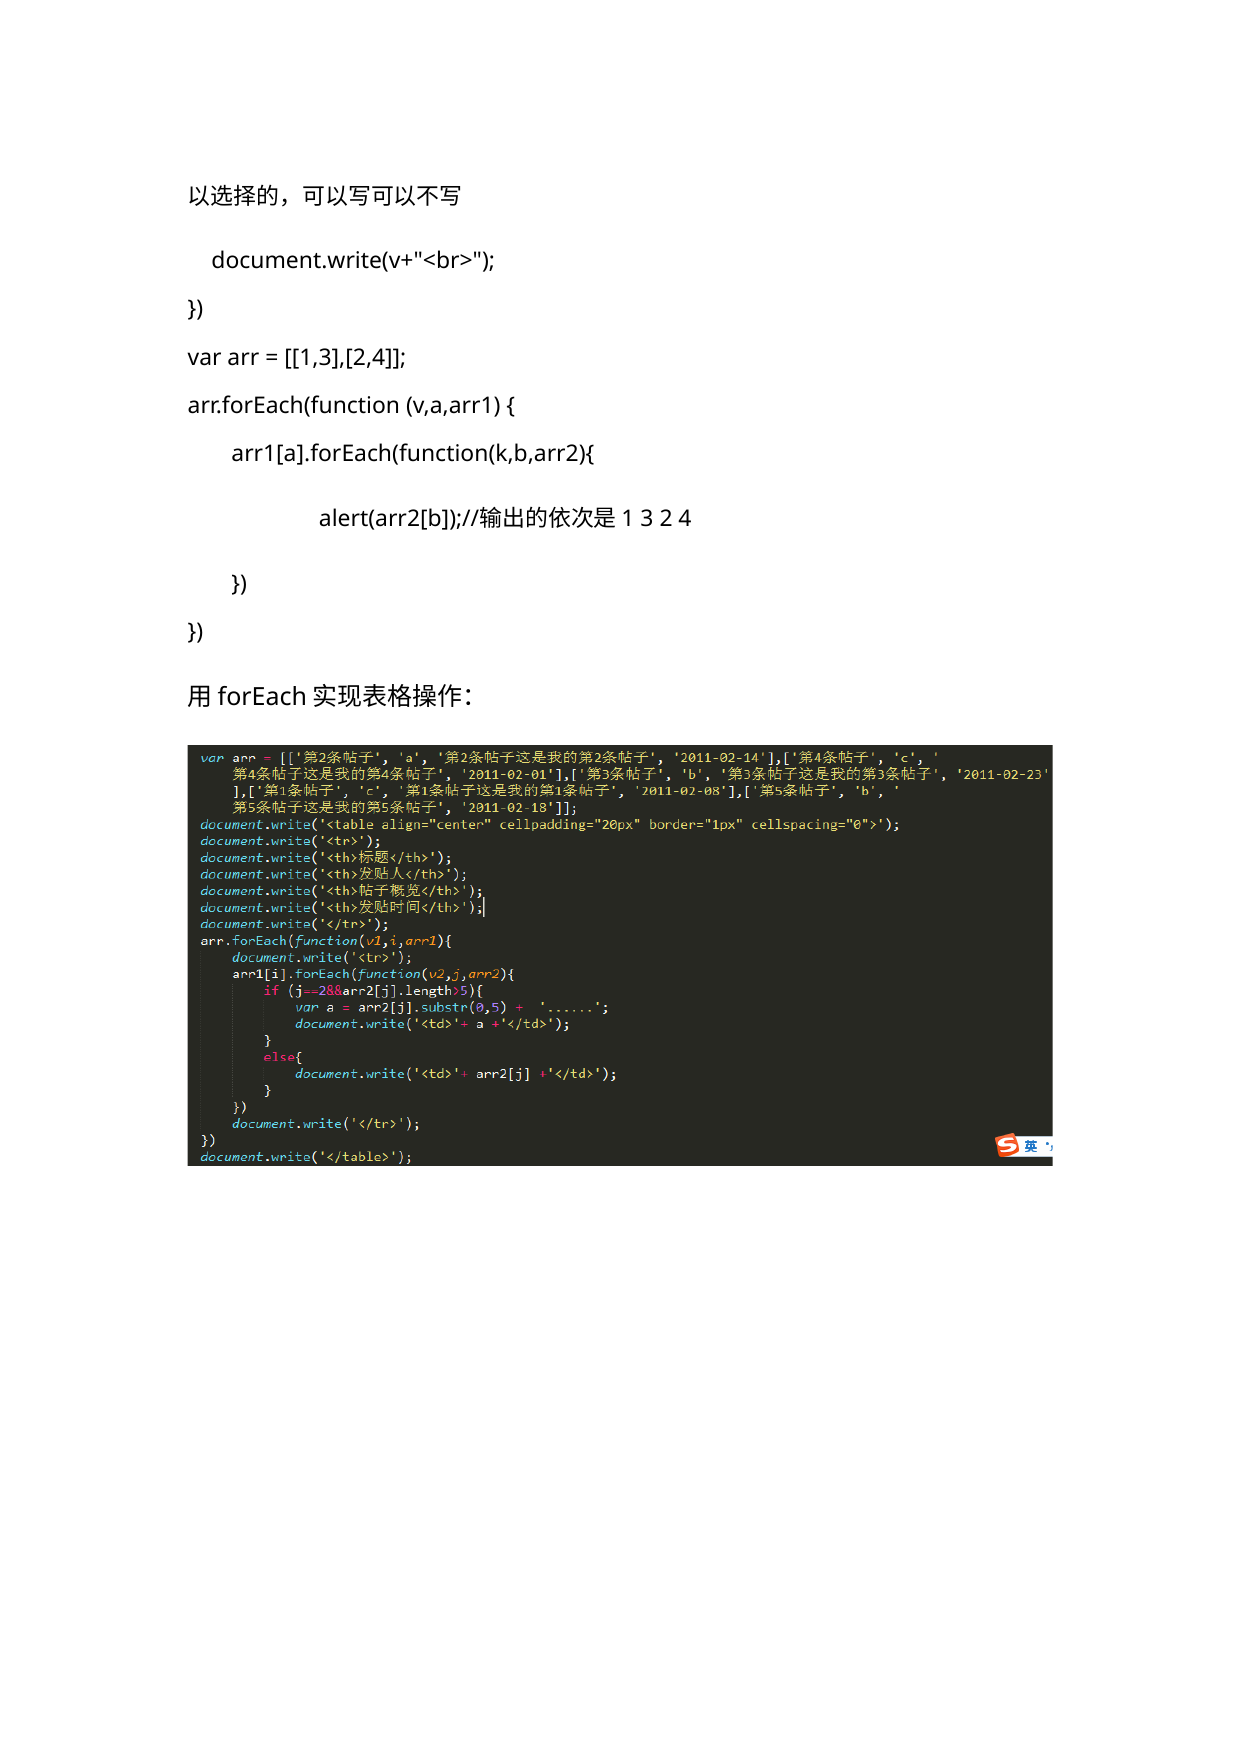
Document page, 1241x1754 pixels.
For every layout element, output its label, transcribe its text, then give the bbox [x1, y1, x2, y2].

text 用forEach实现表格操作： [187, 662, 1053, 727]
text var arr = [[1,3],[2,4]]; [187, 340, 1053, 372]
text alert(arr2[b]);//输出的依次是1 3 2 4 [187, 484, 1053, 549]
text arr.forEach(function (v,a,arr1) { [187, 388, 1053, 420]
text }) [187, 566, 1053, 598]
text arr1[a].forEach(function(k,b,arr2){ [187, 436, 1053, 468]
text document.write(v+"<br>"); [187, 243, 1053, 276]
text }) [187, 292, 1053, 324]
text }) [187, 614, 1053, 646]
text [187, 162, 1053, 227]
picture [187, 745, 1053, 1166]
